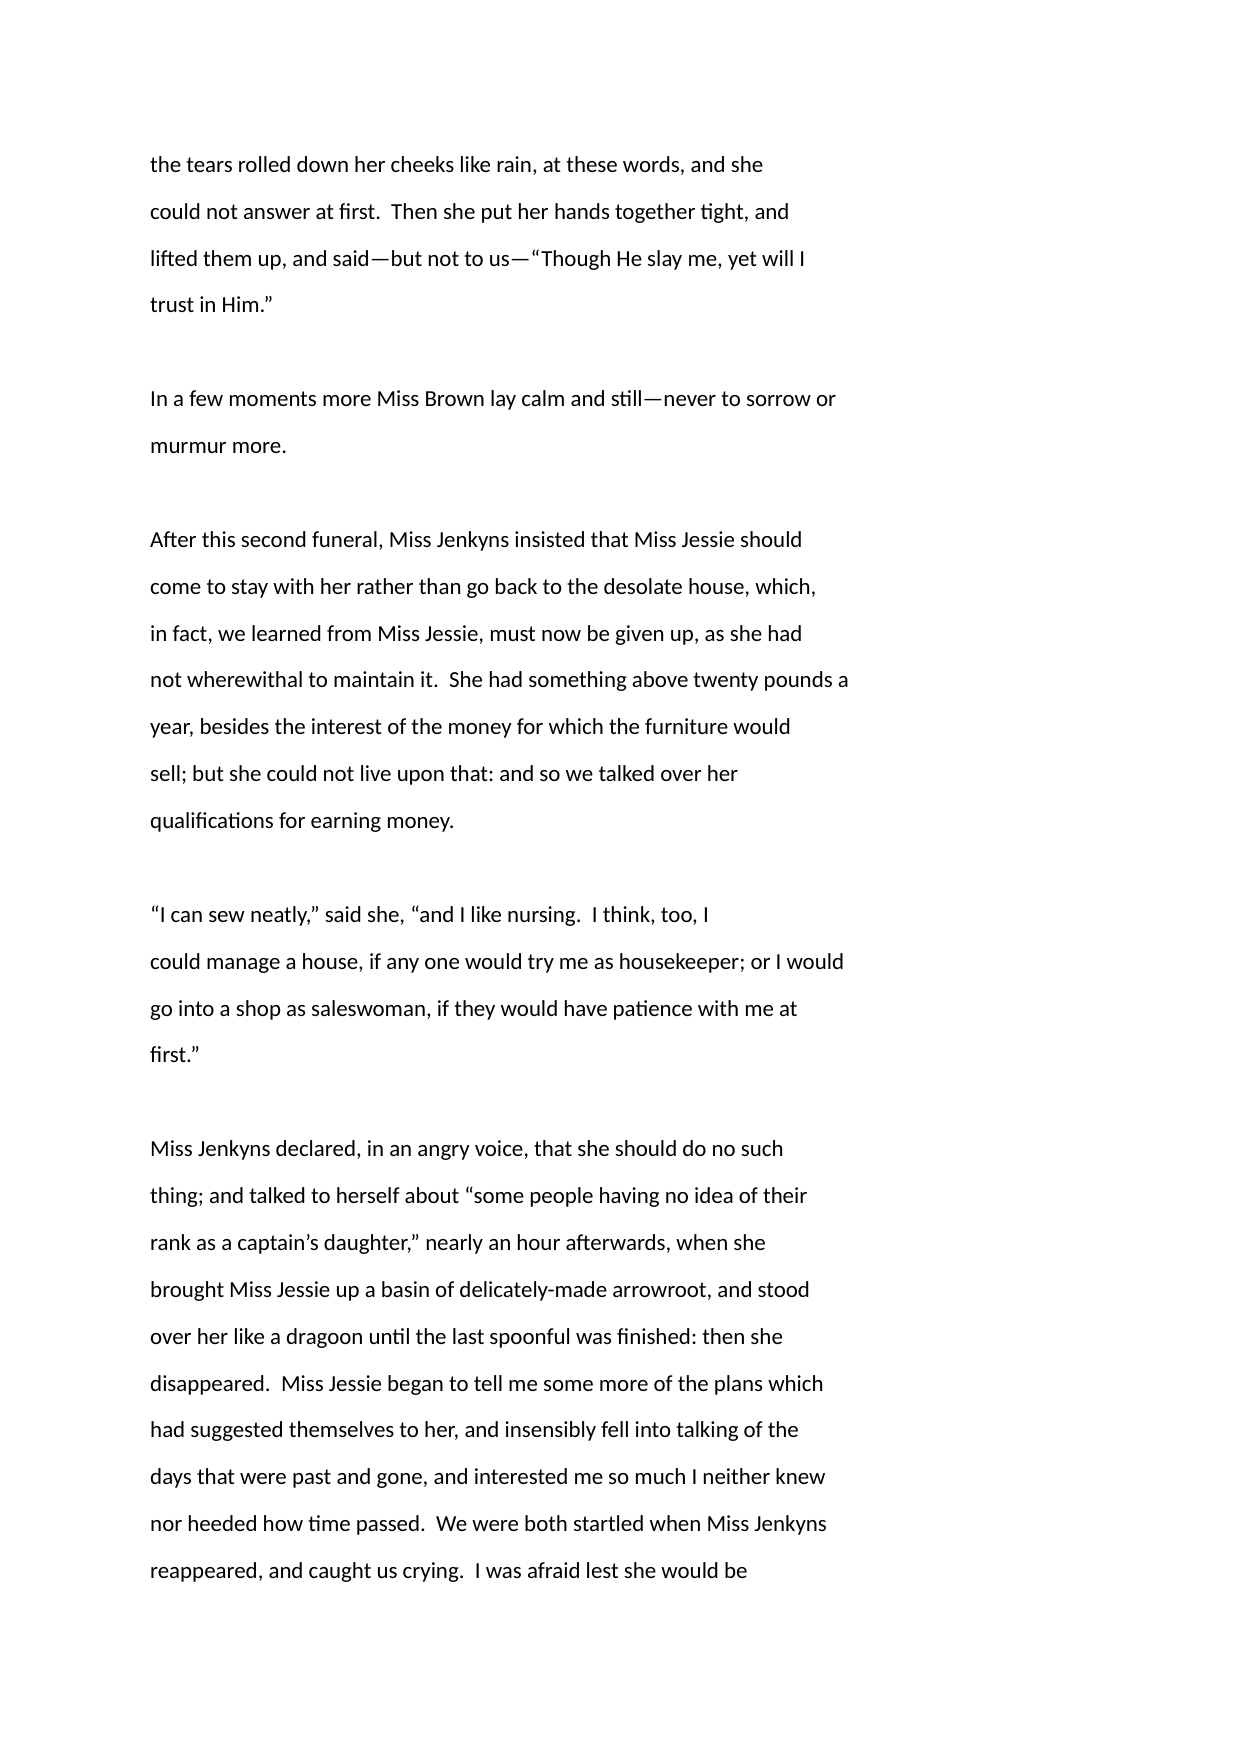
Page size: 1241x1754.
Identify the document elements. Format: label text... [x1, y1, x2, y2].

text sell; but she could not live upon that: and so we talked over her [150, 759, 1090, 787]
text had suggested themselves to her, and insensibly fell into talking of the [150, 1416, 1090, 1444]
text In a few moments more Miss Brown lay calm and still—never to sorrow or [150, 384, 1090, 412]
text lifted them up, and said—but not to us—“Though He slay me, yet will I [150, 244, 1090, 272]
text “I can sew neatly,” said she, “and I like nursing. I think, too, I [150, 900, 1090, 928]
text the tears rolled down her cheeks like rain, at these words, and she [150, 150, 1090, 178]
text come to stay with her rather than go back to the desolate house, which, [150, 572, 1090, 600]
text thing; and talked to herself about “some people having no idea of their [150, 1181, 1090, 1209]
text qualifications for earning money. [150, 806, 1090, 834]
text brought Miss Jessie up a basin of delicately-made arrowroot, and stood [150, 1275, 1090, 1303]
text reappeared, and caught us crying. I was afraid lest she would be [150, 1556, 1090, 1584]
text go into a shop as saleswoman, if they would have patience with me at [150, 994, 1090, 1022]
text disappeared. Miss Jessie began to tell me some more of the plans which [150, 1369, 1090, 1397]
text days that were past and gone, and interested me so much I neither knew [150, 1462, 1090, 1491]
text not wherewithal to maintain it. She had something above twenty pounds a [150, 666, 1090, 694]
text first.” [150, 1041, 1090, 1069]
text could not answer at first. Then she put her hands together tight, and [150, 197, 1090, 225]
text year, besides the interest of the money for which the furniture would [150, 712, 1090, 741]
text rank as a captain’s daughter,” nearly an hour afterwards, when she [150, 1228, 1090, 1256]
text could manage a house, if any one would try me as housekeeper; or I would [150, 947, 1090, 975]
text Miss Jenkyns declared, in an angry voice, that she should do no such [150, 1134, 1090, 1162]
text trust in Him.” [150, 291, 1090, 319]
text over her like a dragoon until the last spoonful was finished: then she [150, 1322, 1090, 1350]
text After this second funeral, Miss Jenkyns insisted that Miss Jessie should [150, 525, 1090, 553]
text murmur more. [150, 431, 1090, 459]
text in fact, we learned from Miss Jessie, must now be given up, as she had [150, 619, 1090, 647]
text nor heeded how time passed. We were both startled when Miss Jenkyns [150, 1509, 1090, 1537]
